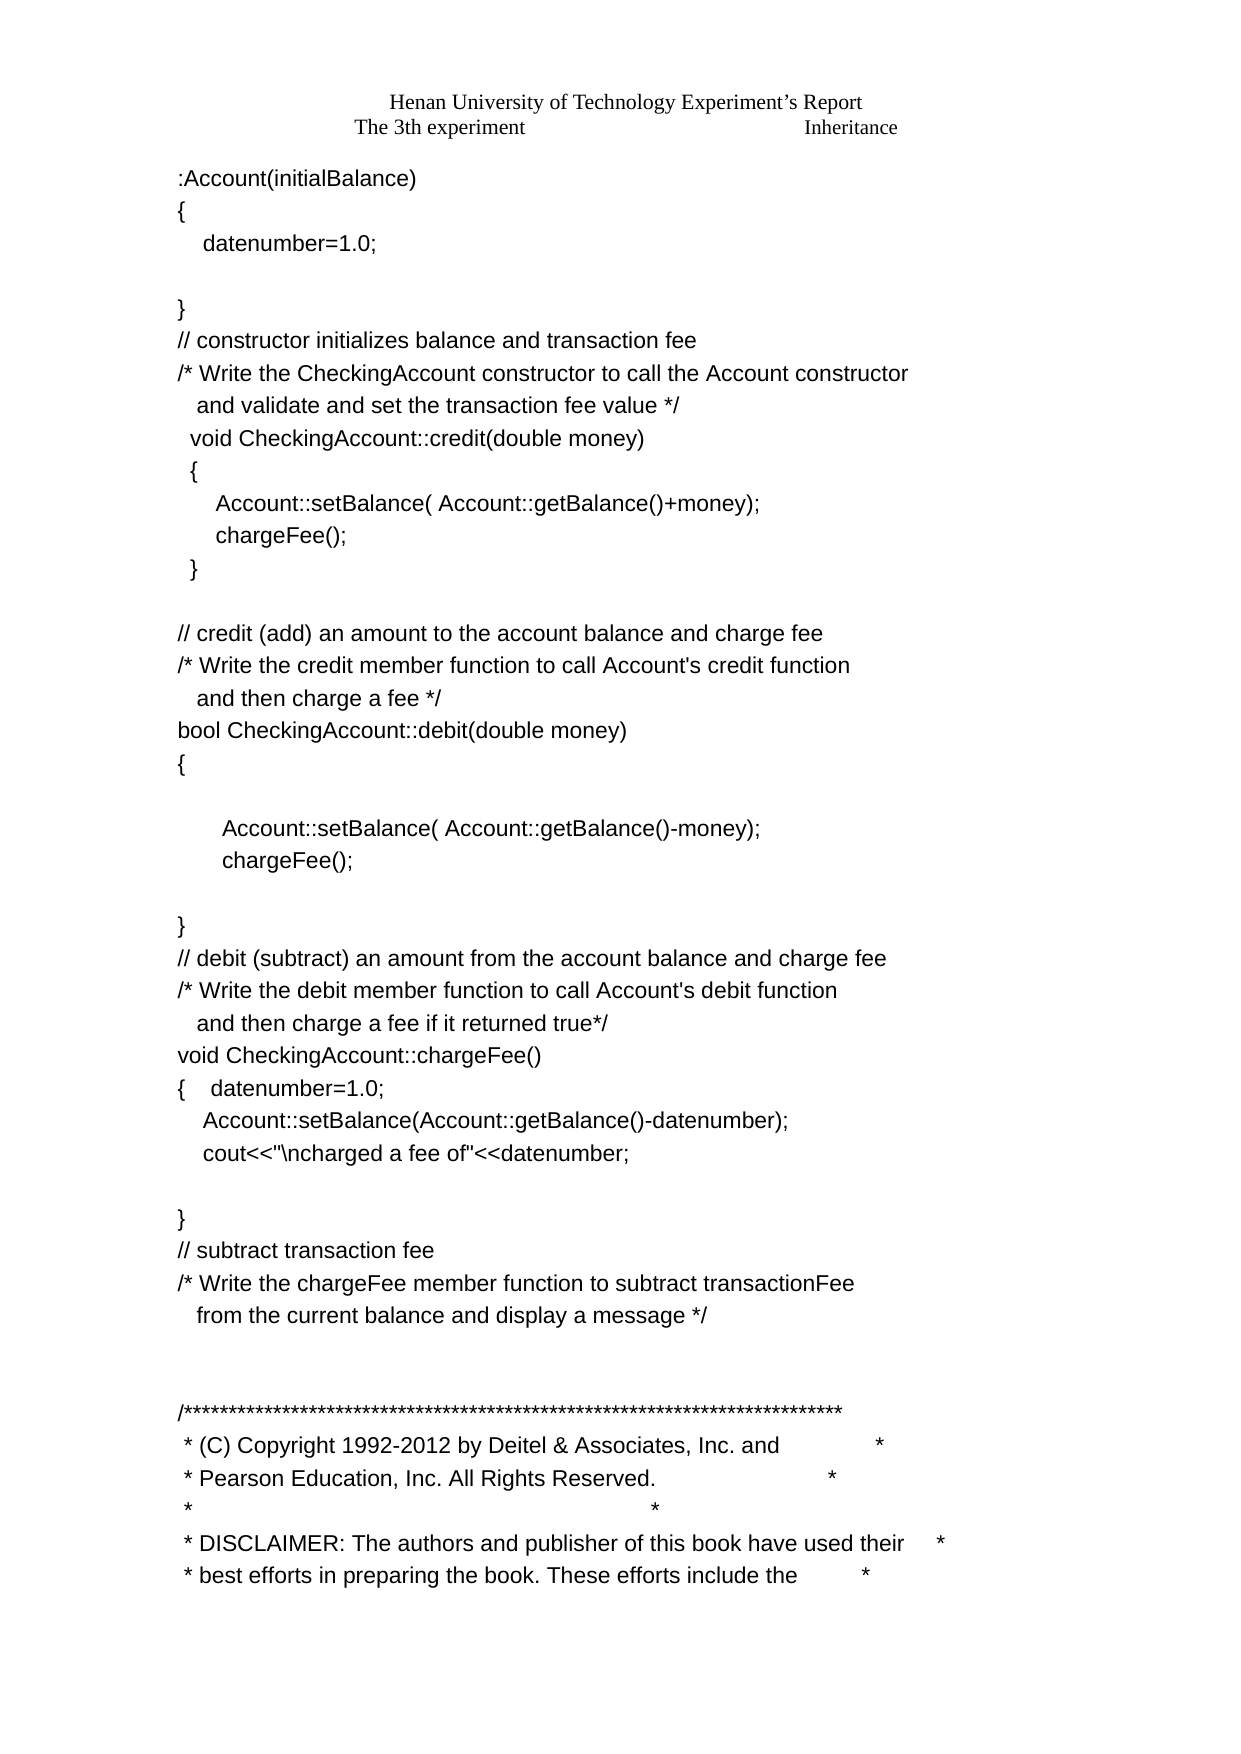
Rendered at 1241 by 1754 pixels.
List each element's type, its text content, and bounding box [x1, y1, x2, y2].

text * (C) Copyright 1992-2012 by Deitel & Associates, Inc. and * [177, 1429, 1075, 1462]
text * * [177, 1494, 1075, 1527]
text and then charge a fee */ [177, 682, 1075, 714]
text /************************************************************************** [177, 1397, 1075, 1429]
text and then charge a fee if it returned true*/ [177, 1007, 1075, 1039]
text bool CheckingAccount::debit(double money) [177, 714, 1075, 747]
text } [177, 909, 1075, 942]
text { [177, 747, 1075, 779]
text { datenumber=1.0; [177, 1072, 1075, 1104]
text void CheckingAccount::credit(double money) [177, 422, 1075, 454]
text void CheckingAccount::chargeFee() [177, 1039, 1075, 1072]
text } [177, 1202, 1075, 1234]
text cout<<"\ncharged a fee of"<<datenumber; [177, 1137, 1075, 1169]
text :Account(initialBalance) [177, 162, 1075, 194]
text /* Write the CheckingAccount constructor to call the Account constructor [177, 357, 1075, 389]
text * best efforts in preparing the book. These efforts include the * [177, 1559, 1075, 1592]
text // debit (subtract) an amount from the account balance and charge fee [177, 942, 1075, 974]
text } [177, 292, 1075, 324]
text // subtract transaction fee [177, 1234, 1075, 1267]
text chargeFee(); [177, 844, 1075, 877]
text } [177, 552, 1075, 584]
text from the current balance and display a message */ [177, 1299, 1075, 1332]
text chargeFee(); [177, 519, 1075, 552]
text datenumber=1.0; [177, 227, 1075, 259]
text // credit (add) an amount to the account balance and charge fee [177, 617, 1075, 649]
text Account::setBalance(Account::getBalance()-datenumber); [177, 1104, 1075, 1137]
text Account::setBalance( Account::getBalance()+money); [177, 487, 1075, 519]
text { [177, 454, 1075, 487]
text /* Write the credit member function to call Account's credit function [177, 649, 1075, 682]
text /* Write the debit member function to call Account's debit function [177, 974, 1075, 1007]
text and validate and set the transaction fee value */ [177, 389, 1075, 422]
text /* Write the chargeFee member function to subtract transactionFee [177, 1267, 1075, 1299]
text * DISCLAIMER: The authors and publisher of this book have used their * [177, 1527, 1075, 1559]
text { [177, 194, 1075, 227]
text Account::setBalance( Account::getBalance()-money); [177, 812, 1075, 844]
text // constructor initializes balance and transaction fee [177, 324, 1075, 357]
text * Pearson Education, Inc. All Rights Reserved. * [177, 1462, 1075, 1494]
